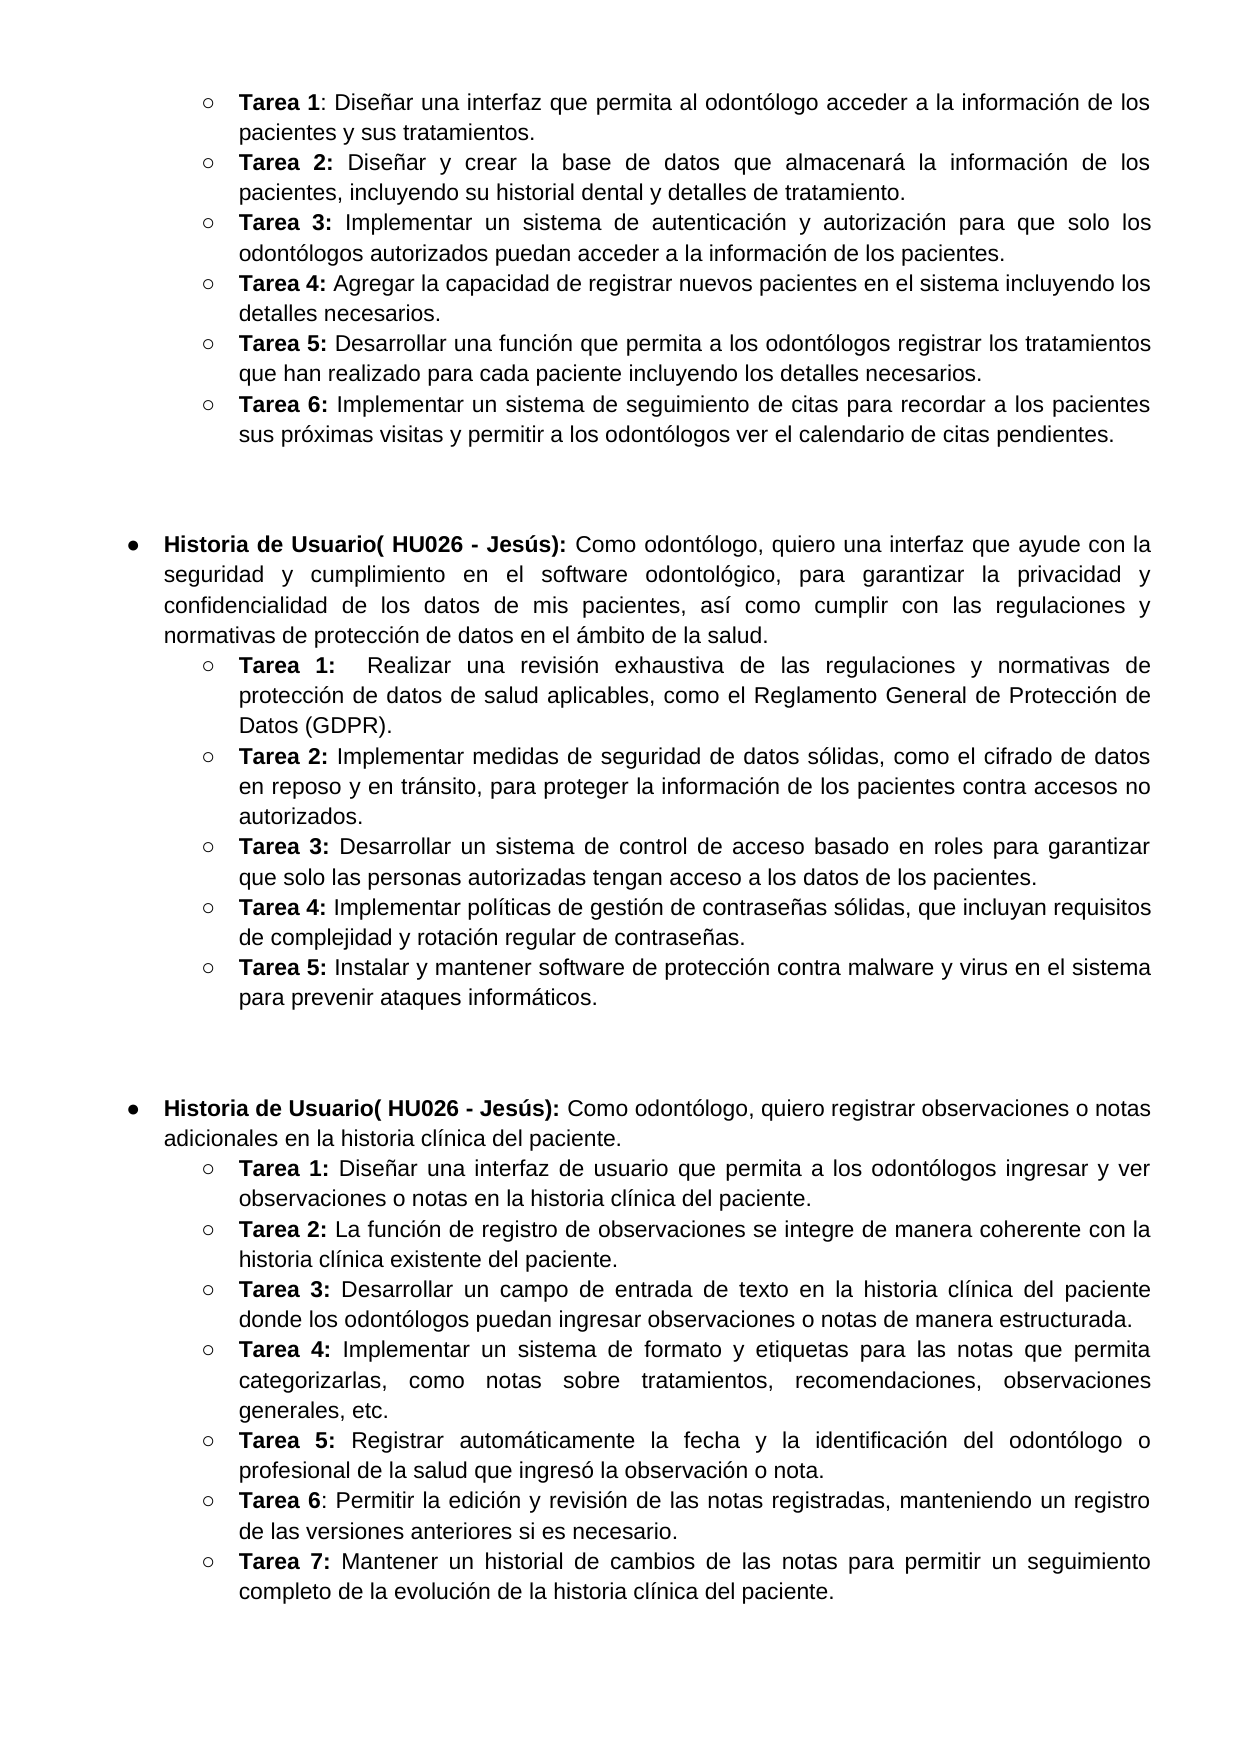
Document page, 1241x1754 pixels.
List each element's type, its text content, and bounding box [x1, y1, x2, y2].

list Tarea 5: Desarrollar una función que permita a los odontólogos registrar los tratamientos que han realizado para cada paciente incluyendo los detalles necesarios. [201, 330, 1152, 387]
list Tarea 4: Agregar la capacidad de registrar nuevos pacientes en el sistema incluyendo los detalles necesarios. [201, 270, 1152, 326]
list Tarea 5: Instalar y mantener software de protección contra malware y virus en el sistema para prevenir ataques informáticos. [201, 954, 1152, 1011]
list Tarea 7: Mantener un historial de cambios de las notas para permitir un seguimiento completo de la evolución de la historia clínica del paciente. [201, 1548, 1152, 1604]
list Tarea 3: Implementar un sistema de autenticación y autorización para que solo los odontólogos autorizados puedan acceder a la información de los pacientes. [201, 209, 1152, 266]
list Tarea 1: Realizar una revisión exhaustiva de las regulaciones y normativas de protección de datos de salud aplicables, como el Reglamento General de Protección de Datos (GDPR). [201, 652, 1152, 739]
list Tarea 3: Desarrollar un sistema de control de acceso basado en roles para garantizar que solo las personas autorizadas tengan acceso a los datos de los pacientes. [201, 833, 1152, 890]
list Tarea 2: La función de registro de observaciones se integre de manera coherente con la historia clínica existente del paciente. [201, 1216, 1152, 1272]
list Tarea 3: Desarrollar un campo de entrada de texto en la historia clínica del paciente donde los odontólogos puedan ingresar observaciones o notas de manera estructurada. [201, 1276, 1152, 1333]
list Tarea 4: Implementar políticas de gestión de contraseñas sólidas, que incluyan requisitos de complejidad y rotación regular de contraseñas. [201, 894, 1152, 950]
list Tarea 1: Diseñar una interfaz de usuario que permita a los odontólogos ingresar y ver observaciones o notas en la historia clínica del paciente. [201, 1155, 1152, 1212]
list Tarea 2: Diseñar y crear la base de datos que almacenará la información de los pacientes, incluyendo su historial dental y detalles de tratamiento. [201, 149, 1152, 206]
list Tarea 1: Diseñar una interfaz que permita al odontólogo acceder a la información de los pacientes y sus tratamientos. [201, 88, 1152, 145]
list Tarea 5: Registrar automáticamente la fecha y la identificación del odontólogo o profesional de la salud que ingresó la observación o nota. [201, 1427, 1152, 1484]
list Tarea 2: Implementar medidas de seguridad de datos sólidas, como el cifrado de datos en reposo y en tránsito, para proteger la información de los pacientes contra accesos no autorizados. [201, 743, 1152, 829]
list Tarea 6: Permitir la edición y revisión de las notas registradas, manteniendo un registro de las versiones anteriores si es necesario. [201, 1487, 1152, 1544]
list Tarea 6: Implementar un sistema de seguimiento de citas para recordar a los pacientes sus próximas visitas y permitir a los odontólogos ver el calendario de citas pendientes. [201, 391, 1152, 447]
list Tarea 4: Implementar un sistema de formato y etiquetas para las notas que permita categorizarlas, como notas sobre tratamientos, recomendaciones, observaciones generales, etc. [201, 1336, 1152, 1423]
list Historia de Usuario( HU026 - Jesús): Como odontólogo, quiero registrar observaciones o notas adicionales en la historia clínica del paciente. [126, 1095, 1152, 1151]
list Historia de Usuario( HU026 - Jesús): Como odontólogo, quiero una interfaz que ayude con la seguridad y cumplimiento en el software odontológico, para garantizar la privacidad y confidencialidad de los datos de mis pacientes, así como cumplir con las regulaciones y normativas de protección de datos en el ámbito de la salud. [126, 531, 1152, 648]
